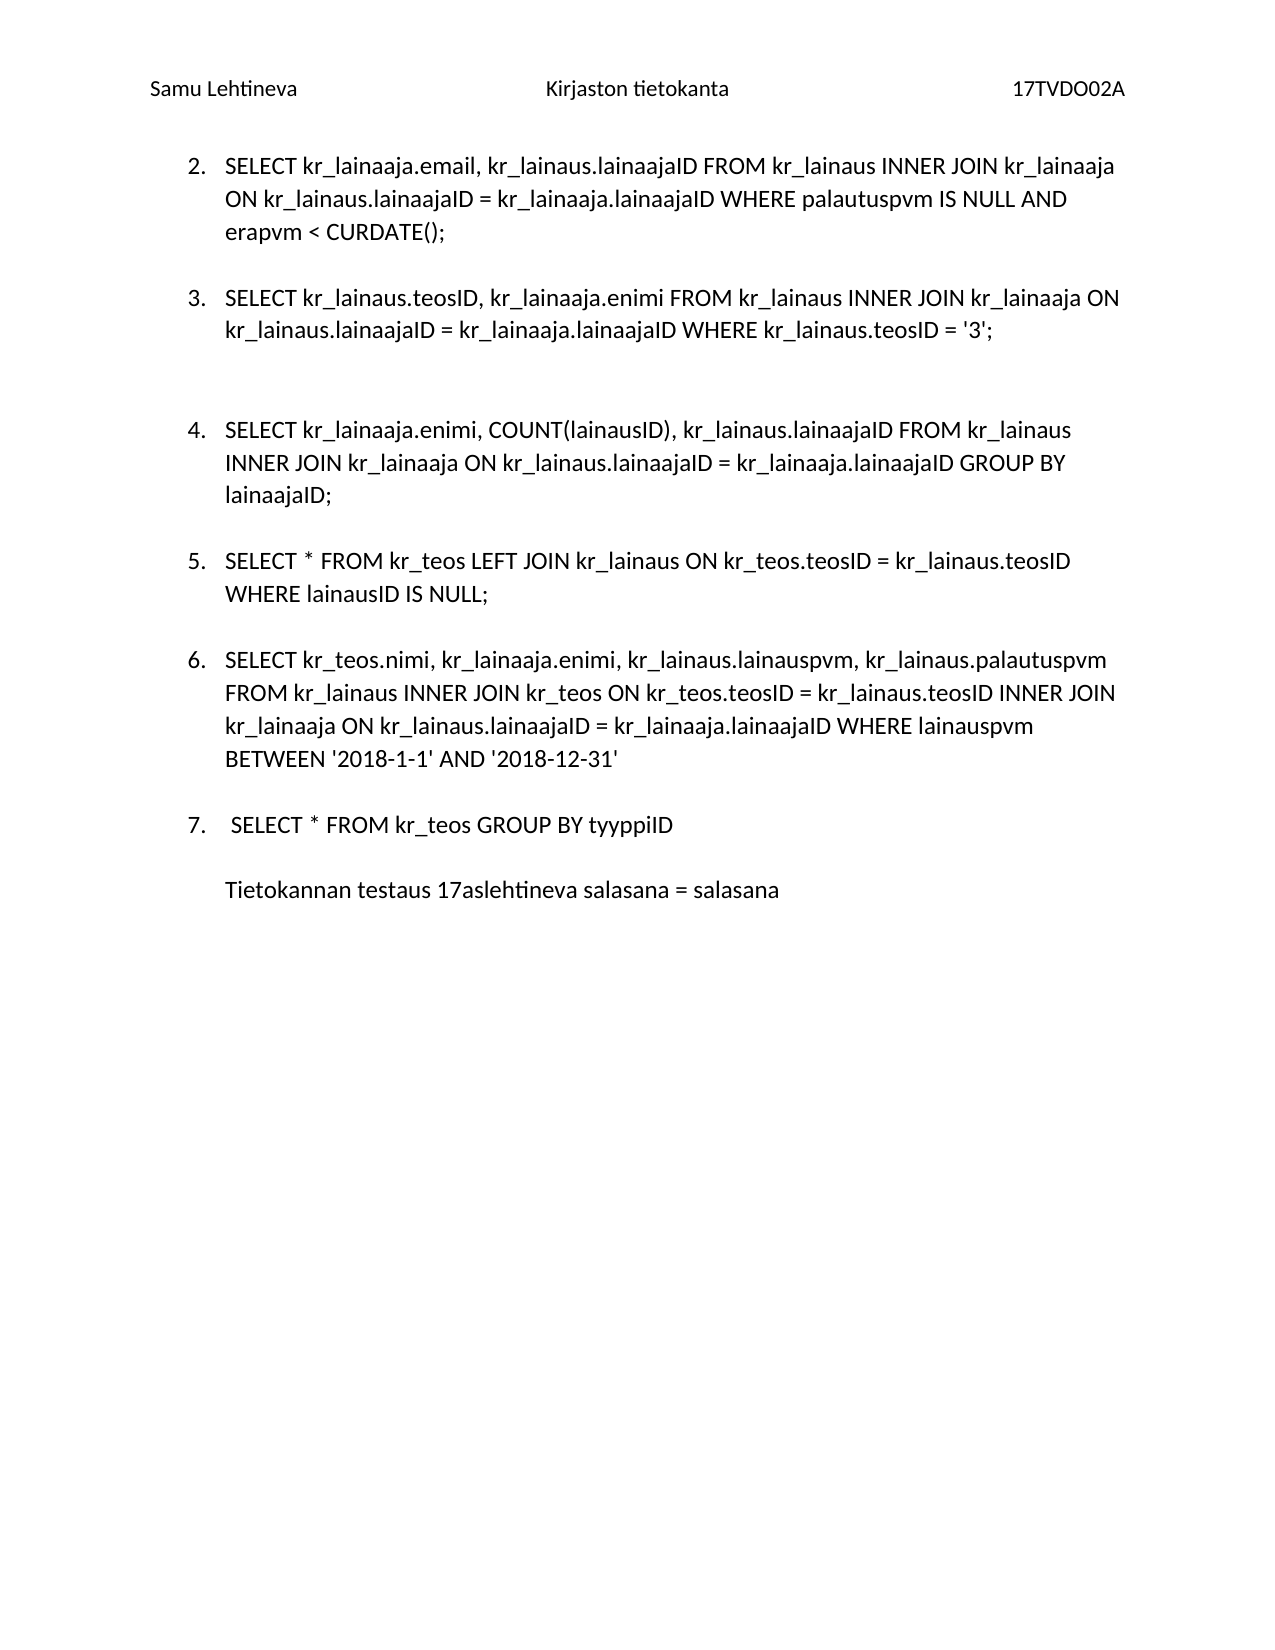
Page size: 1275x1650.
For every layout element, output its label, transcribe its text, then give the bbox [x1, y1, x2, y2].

list SELECT * FROM kr_teos GROUP BY tyyppiID [187, 809, 1125, 839]
list SELECT kr_lainaaja.email, kr_lainaus.lainaajaID FROM kr_lainaus INNER JOIN kr_lainaaja ON kr_lainaus.lainaajaID = kr_lainaaja.lainaajaID WHERE palautuspvm IS NULL AND erapvm < CURDATE(); [187, 150, 1125, 246]
list SELECT kr_lainaus.teosID, kr_lainaaja.enimi FROM kr_lainaus INNER JOIN kr_lainaaja ON kr_lainaus.lainaajaID = kr_lainaaja.lainaajaID WHERE kr_lainaus.teosID = '3'; [187, 282, 1125, 345]
list SELECT * FROM kr_teos LEFT JOIN kr_lainaus ON kr_teos.teosID = kr_lainaus.teosID WHERE lainausID IS NULL; [187, 545, 1125, 609]
list Tietokannan testaus 17aslehtineva salasana = salasana [225, 874, 1125, 905]
list SELECT kr_lainaaja.enimi, COUNT(lainausID), kr_lainaus.lainaajaID FROM kr_lainaus INNER JOIN kr_lainaaja ON kr_lainaus.lainaajaID = kr_lainaaja.lainaajaID GROUP BY lainaajaID; [187, 414, 1125, 510]
list SELECT kr_teos.nimi, kr_lainaaja.enimi, kr_lainaus.lainauspvm, kr_lainaus.palautuspvm FROM kr_lainaus INNER JOIN kr_teos ON kr_teos.teosID = kr_lainaus.teosID INNER JOIN kr_lainaaja ON kr_lainaus.lainaajaID = kr_lainaaja.lainaajaID WHERE lainauspvm BETWEEN '2018-1-1' AND '2018-12-31' [187, 644, 1125, 773]
